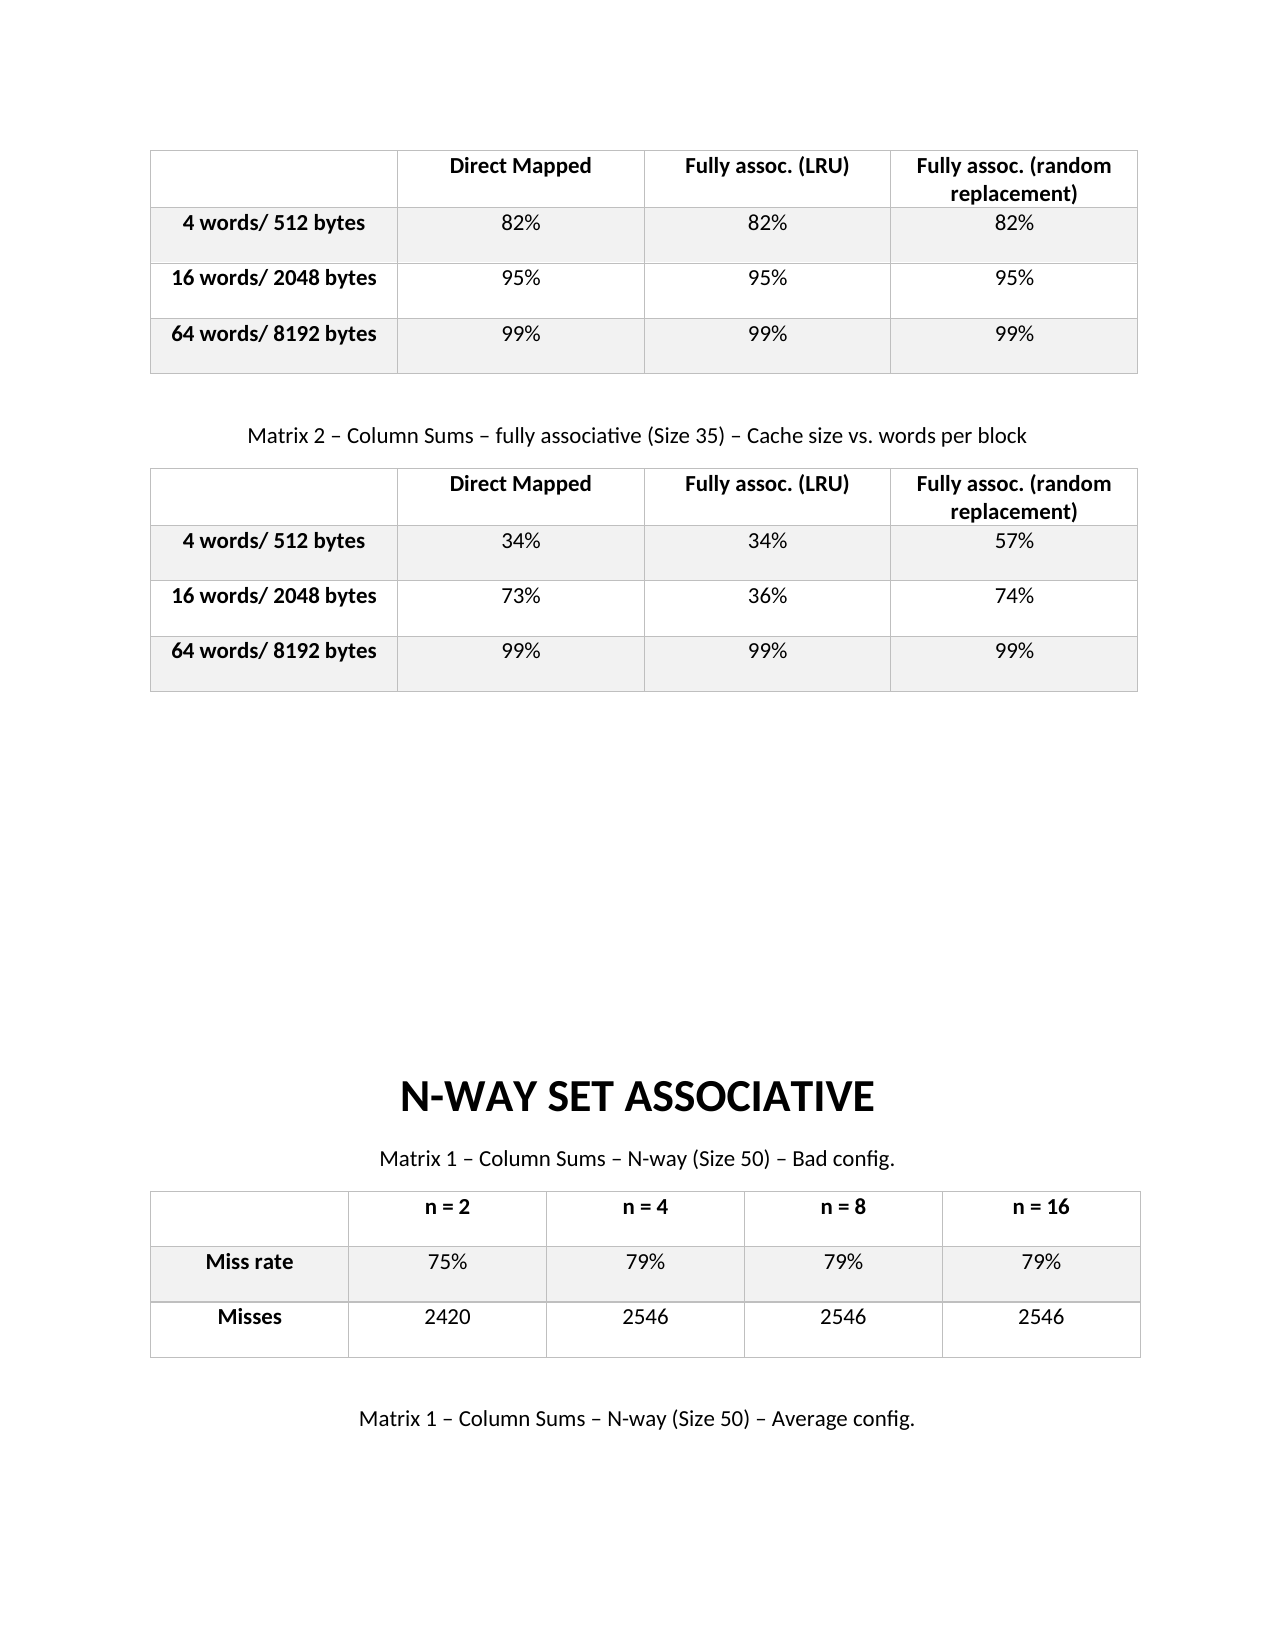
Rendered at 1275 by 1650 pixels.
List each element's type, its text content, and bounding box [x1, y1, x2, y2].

table_cell 4 words/ 512 bytes [151, 526, 397, 580]
table_cell 79% [547, 1247, 744, 1301]
table_cell 75% [349, 1247, 546, 1301]
table_header Fully assoc. (random replacement) [891, 151, 1137, 207]
table_cell 99% [398, 637, 644, 691]
table_cell Misses [151, 1303, 348, 1357]
table_cell 2546 [943, 1303, 1140, 1357]
table_cell 79% [745, 1247, 942, 1301]
table_header [151, 1192, 348, 1246]
text N-WAY SET ASSOCIATIVE [150, 1067, 1125, 1123]
table_cell 73% [398, 581, 644, 636]
table_header Fully assoc. (LRU) [645, 469, 890, 525]
table_header [151, 469, 397, 525]
table_header Fully assoc. (random replacement) [891, 469, 1137, 525]
table_cell 36% [645, 581, 890, 636]
table_header Direct Mapped [398, 469, 644, 525]
table_cell 82% [398, 208, 644, 262]
table_cell 99% [645, 637, 890, 691]
text Matrix 1 – Column Sums – N-way (Size 50) – Bad config. [150, 1144, 1125, 1172]
table_cell 99% [398, 319, 644, 373]
table_cell 64 words/ 8192 bytes [151, 637, 397, 691]
table_header Fully assoc. (LRU) [645, 151, 890, 207]
table_cell 34% [645, 526, 890, 580]
table_cell 82% [891, 208, 1137, 262]
text Matrix 2 – Column Sums – fully associative (Size 35) – Cache size vs. words per block [150, 421, 1125, 449]
table_cell 16 words/ 2048 bytes [151, 581, 397, 636]
table_cell 2546 [547, 1303, 744, 1357]
table_cell 16 words/ 2048 bytes [151, 264, 397, 318]
table_header [151, 151, 397, 207]
table_cell 2546 [745, 1303, 942, 1357]
table_cell 95% [398, 264, 644, 318]
table_cell Miss rate [151, 1247, 348, 1301]
table_header n = 8 [745, 1192, 942, 1246]
table_cell 4 words/ 512 bytes [151, 208, 397, 262]
table_cell 82% [645, 208, 890, 262]
text Matrix 1 – Column Sums – N-way (Size 50) – Average config. [150, 1404, 1125, 1433]
table_cell 64 words/ 8192 bytes [151, 319, 397, 373]
table_header Direct Mapped [398, 151, 644, 207]
table_cell 79% [943, 1247, 1140, 1301]
table_cell 95% [891, 264, 1137, 318]
table_cell 99% [645, 319, 890, 373]
table_header n = 4 [547, 1192, 744, 1246]
table_cell 57% [891, 526, 1137, 580]
table_cell 2420 [349, 1303, 546, 1357]
table_cell 34% [398, 526, 644, 580]
table_cell 74% [891, 581, 1137, 636]
table_header n = 16 [943, 1192, 1140, 1246]
table_cell 99% [891, 319, 1137, 373]
table_header n = 2 [349, 1192, 546, 1246]
table_cell 95% [645, 264, 890, 318]
table_cell 99% [891, 637, 1137, 691]
